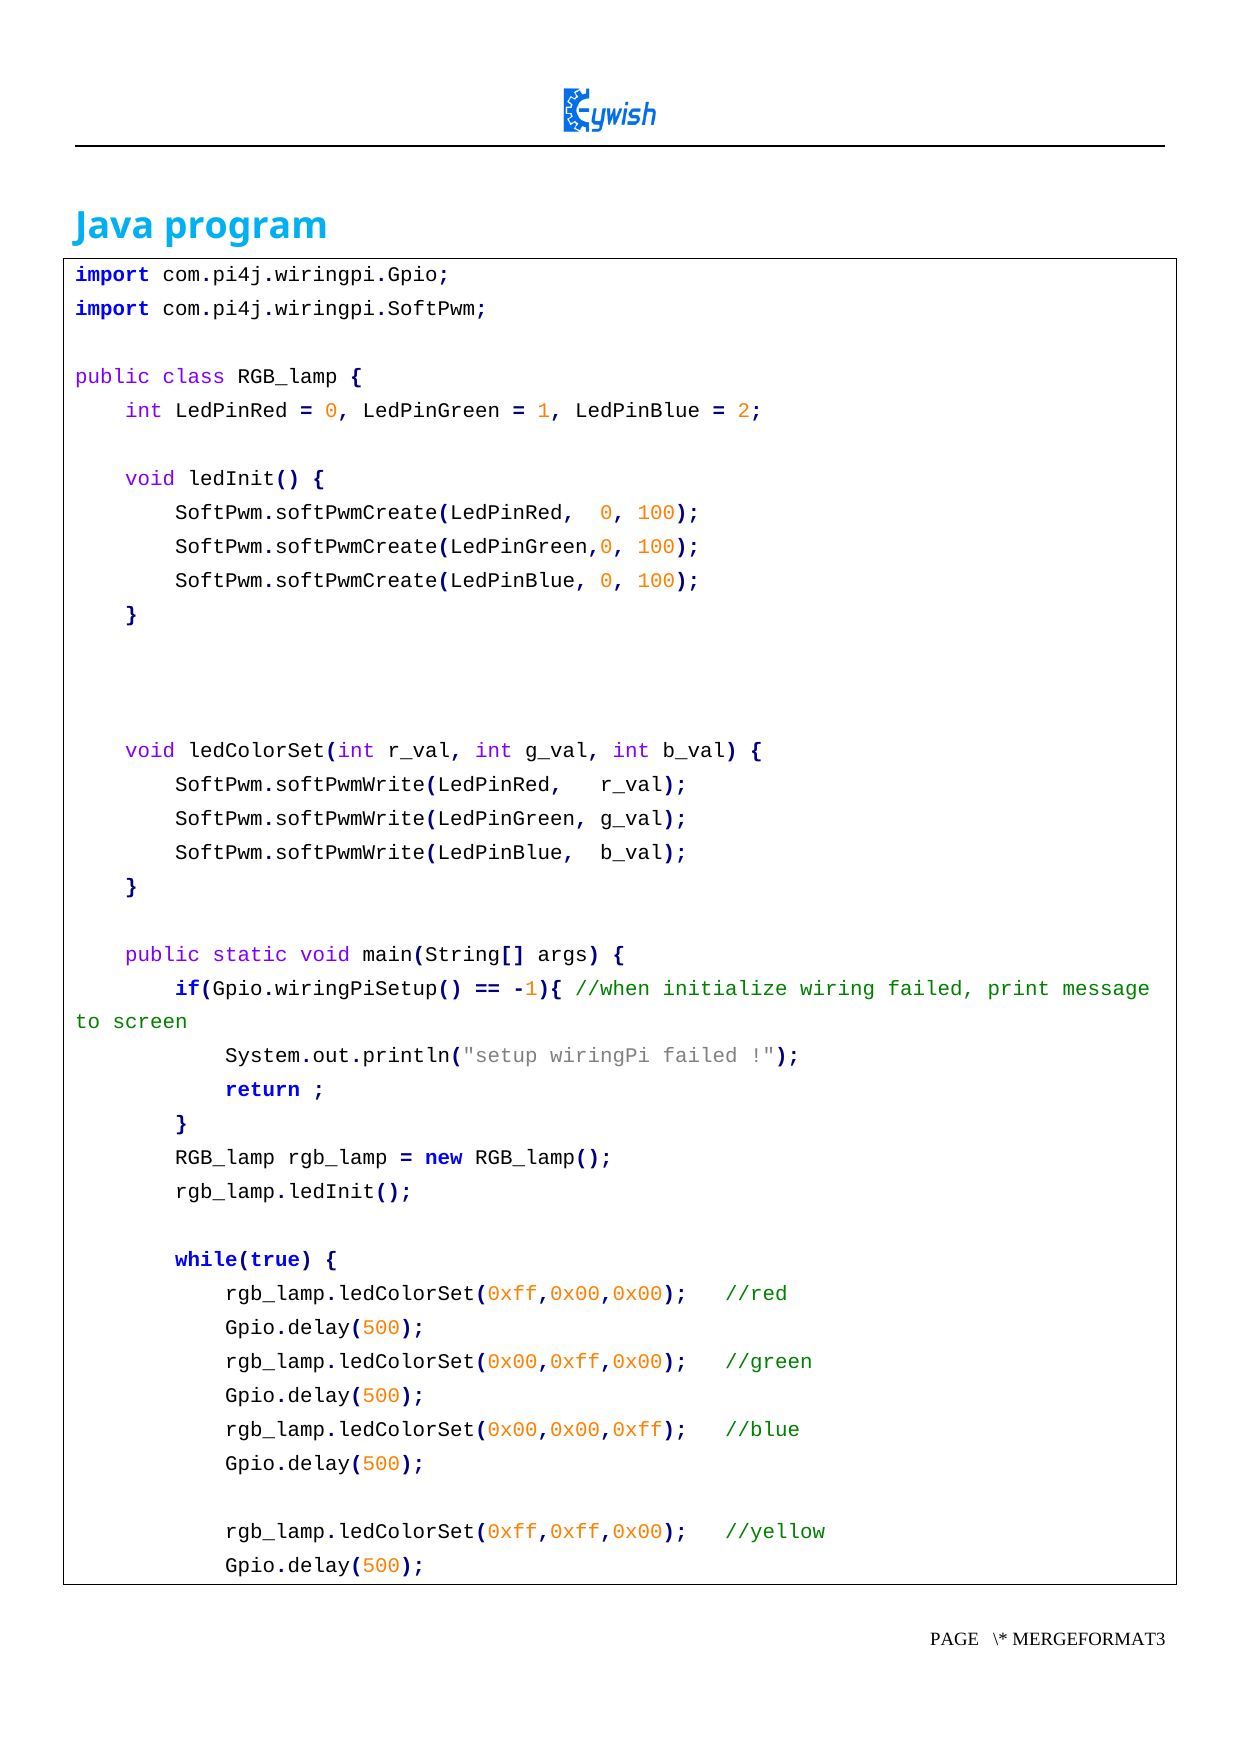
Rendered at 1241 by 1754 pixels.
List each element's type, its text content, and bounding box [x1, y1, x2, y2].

subtitle Java program [75, 190, 1165, 258]
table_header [64, 259, 1176, 1584]
picture [563, 88, 656, 132]
